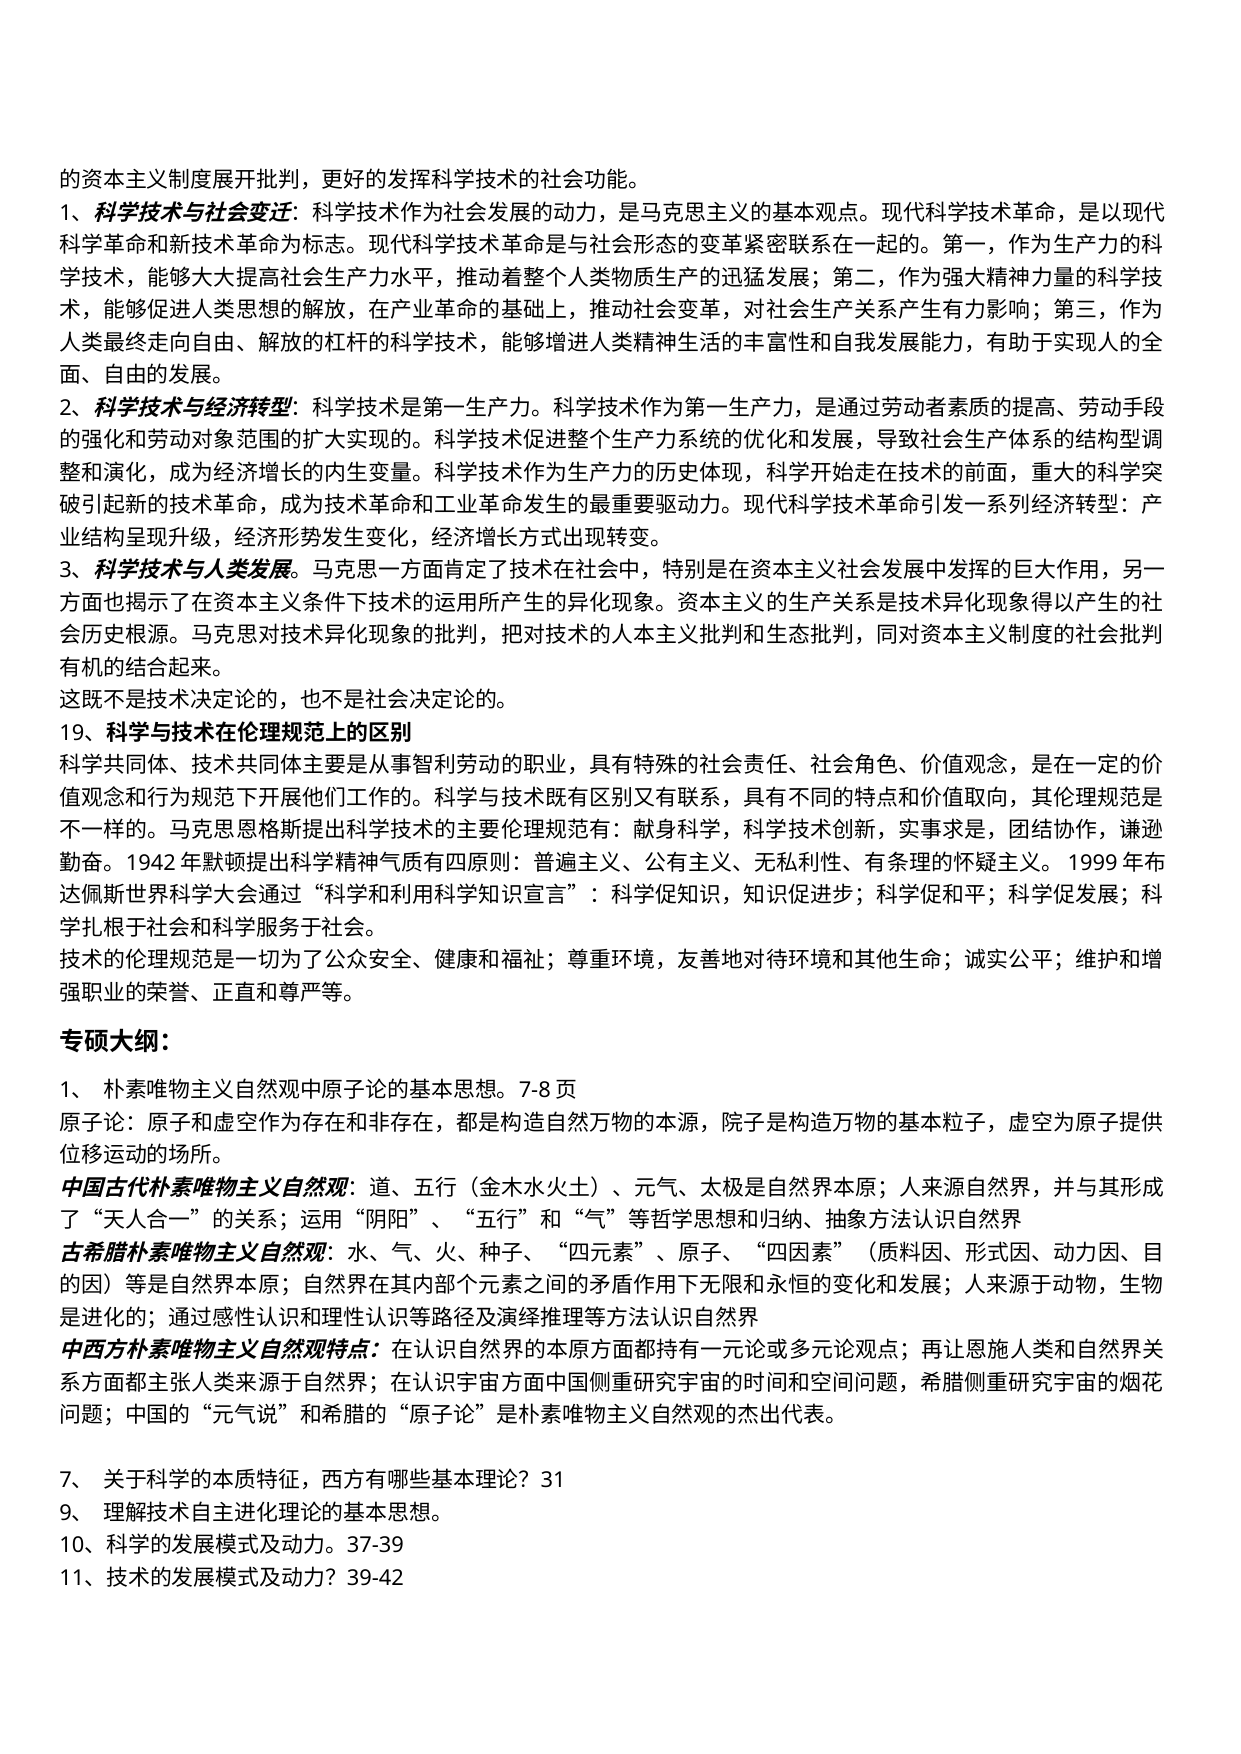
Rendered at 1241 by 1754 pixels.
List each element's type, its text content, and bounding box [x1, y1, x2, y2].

text 10、科学的发展模式及动力。37-39 [59, 1527, 1167, 1559]
text 古希腊朴素唯物主义自然观：水、气、火、种子、“四元素”、原子、“四因素”（质料因、形式因、动力因、目的因）等是自然界本原；自然界在其内部个元素之间的矛盾作用下无限和永恒的变化和发展；人来源于动物，生物是进化的；通过感性认识和理性认识等路径及演绎推理等方法认识自然界 [59, 1234, 1167, 1332]
text 原子论：原子和虚空作为存在和非存在，都是构造自然万物的本源，院子是构造万物的基本粒子，虚空为原子提供位移运动的场所。 [59, 1104, 1167, 1169]
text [59, 162, 1167, 194]
text 11、技术的发展模式及动力？39-42 [59, 1559, 1167, 1592]
text 中西方朴素唯物主义自然观特点：在认识自然界的本原方面都持有一元论或多元论观点；再让恩施人类和自然界关系方面都主张人类来源于自然界；在认识宇宙方面中国侧重研究宇宙的时间和空间问题，希腊侧重研究宇宙的烟花问题；中国的“元气说”和希腊的“原子论”是朴素唯物主义自然观的杰出代表。 [59, 1332, 1167, 1429]
text 7、 关于科学的本质特征，西方有哪些基本理论？31 [59, 1462, 1167, 1494]
text 科学共同体、技术共同体主要是从事智利劳动的职业，具有特殊的社会责任、社会角色、价值观念，是在一定的价值观念和行为规范下开展他们工作的。科学与技术既有区别又有联系，具有不同的特点和价值取向，其伦理规范是不一样的。马克思恩格斯提出科学技术的主要伦理规范有：献身科学，科学技术创新，实事求是，团结协作，谦逊勤奋。1942年默顿提出科学精神气质有四原则：普遍主义、公有主义、无私利性、有条理的怀疑主义。1999年布达佩斯世界科学大会通过“科学和利用科学知识宣言”：科学促知识，知识促进步；科学促和平；科学促发展；科学扎根于社会和科学服务于社会。 [59, 747, 1167, 942]
text 中国古代朴素唯物主义自然观：道、五行（金木水火土）、元气、太极是自然界本原；人来源自然界，并与其形成了“天人合一”的关系；运用“阴阳”、“五行”和“气”等哲学思想和归纳、抽象方法认识自然界 [59, 1169, 1167, 1234]
text 9、 理解技术自主进化理论的基本思想。 [59, 1494, 1167, 1527]
text 1、 朴素唯物主义自然观中原子论的基本思想。7-8页 [59, 1072, 1167, 1104]
list 科学技术与人类发展。马克思一方面肯定了技术在社会中，特别是在资本主义社会发展中发挥的巨大作用，另一方面也揭示了在资本主义条件下技术的运用所产生的异化现象。资本主义的生产关系是技术异化现象得以产生的社会历史根源。马克思对技术异化现象的批判，把对技术的人本主义批判和生态批判，同对资本主义制度的社会批判有机的结合起来。 [59, 552, 1167, 682]
list 科学技术与经济转型：科学技术是第一生产力。科学技术作为第一生产力，是通过劳动者素质的提高、劳动手段的强化和劳动对象范围的扩大实现的。科学技术促进整个生产力系统的优化和发展，导致社会生产体系的结构型调整和演化，成为经济增长的内生变量。科学技术作为生产力的历史体现，科学开始走在技术的前面，重大的科学突破引起新的技术革命，成为技术革命和工业革命发生的最重要驱动力。现代科学技术革命引发一系列经济转型：产业结构呈现升级，经济形势发生变化，经济增长方式出现转变。 [59, 389, 1167, 552]
text 专硕大纲： [59, 1007, 1167, 1072]
list 科学技术与社会变迁：科学技术作为社会发展的动力，是马克思主义的基本观点。现代科学技术革命，是以现代科学革命和新技术革命为标志。现代科学技术革命是与社会形态的变革紧密联系在一起的。第一，作为生产力的科学技术，能够大大提高社会生产力水平，推动着整个人类物质生产的迅猛发展；第二，作为强大精神力量的科学技术，能够促进人类思想的解放，在产业革命的基础上，推动社会变革，对社会生产关系产生有力影响；第三，作为人类最终走向自由、解放的杠杆的科学技术，能够增进人类精神生活的丰富性和自我发展能力，有助于实现人的全面、自由的发展。 [59, 194, 1167, 389]
text 技术的伦理规范是一切为了公众安全、健康和福祉；尊重环境，友善地对待环境和其他生命；诚实公平；维护和增强职业的荣誉、正直和尊严等。 [59, 942, 1167, 1007]
text 19、科学与技术在伦理规范上的区别 [59, 714, 1167, 747]
text 这既不是技术决定论的，也不是社会决定论的。 [59, 682, 1167, 714]
